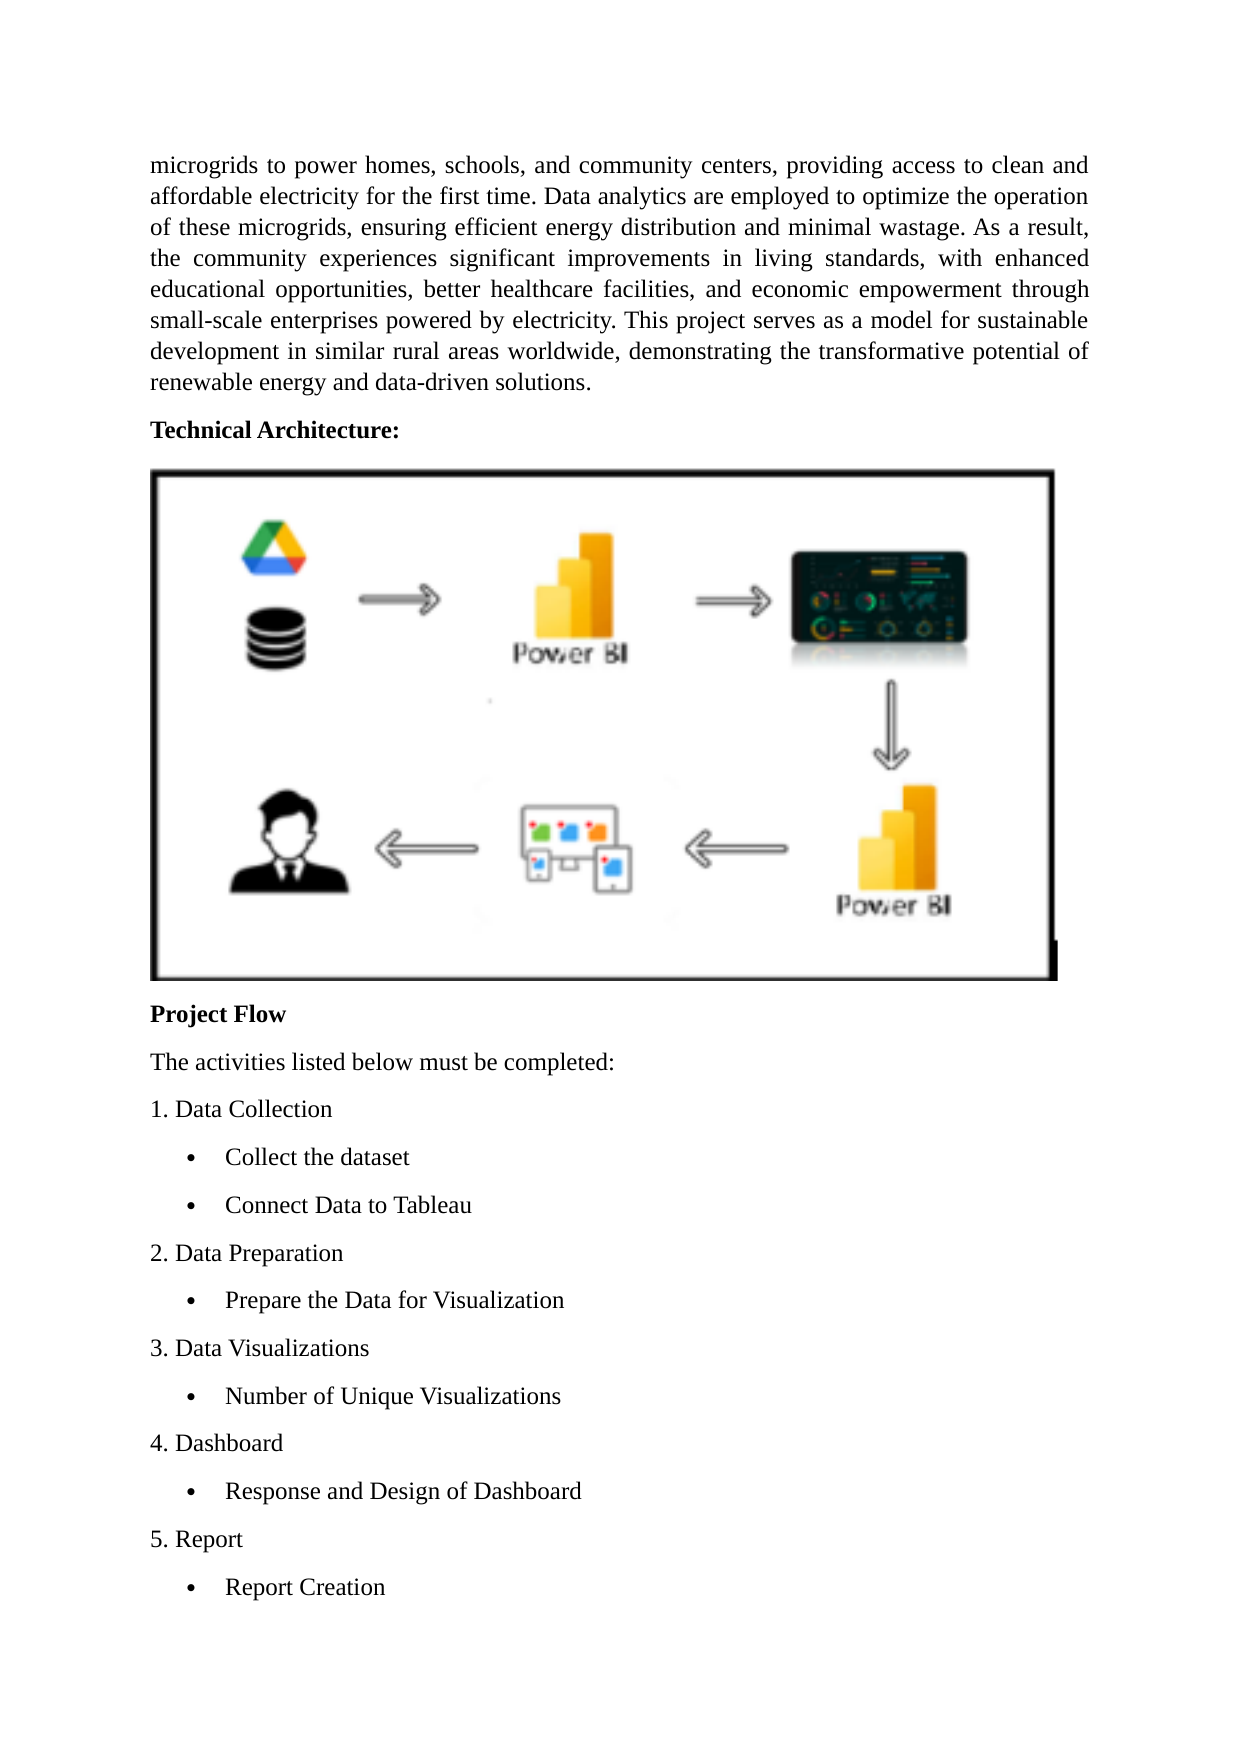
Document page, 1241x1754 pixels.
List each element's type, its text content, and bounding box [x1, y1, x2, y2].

text The activities listed below must be completed: [150, 1047, 1090, 1076]
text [150, 150, 1090, 396]
list Response and Design of Dashboard [187, 1476, 1090, 1505]
text Technical Architecture: [150, 415, 1090, 444]
text 5. Report [150, 1524, 1090, 1553]
picture [150, 462, 1058, 981]
text 1. Data Collection [150, 1094, 1090, 1123]
list Collect the dataset [187, 1142, 1090, 1171]
list Report Creation [187, 1572, 1090, 1600]
text 4. Dashboard [150, 1428, 1090, 1457]
text Project Flow [150, 999, 1090, 1028]
text 3. Data Visualizations [150, 1333, 1090, 1362]
list Number of Unique Visualizations [187, 1381, 1090, 1409]
text 2. Data Preparation [150, 1238, 1090, 1266]
list Prepare the Data for Visualization [187, 1285, 1090, 1314]
list Connect Data to Tableau [187, 1190, 1090, 1219]
